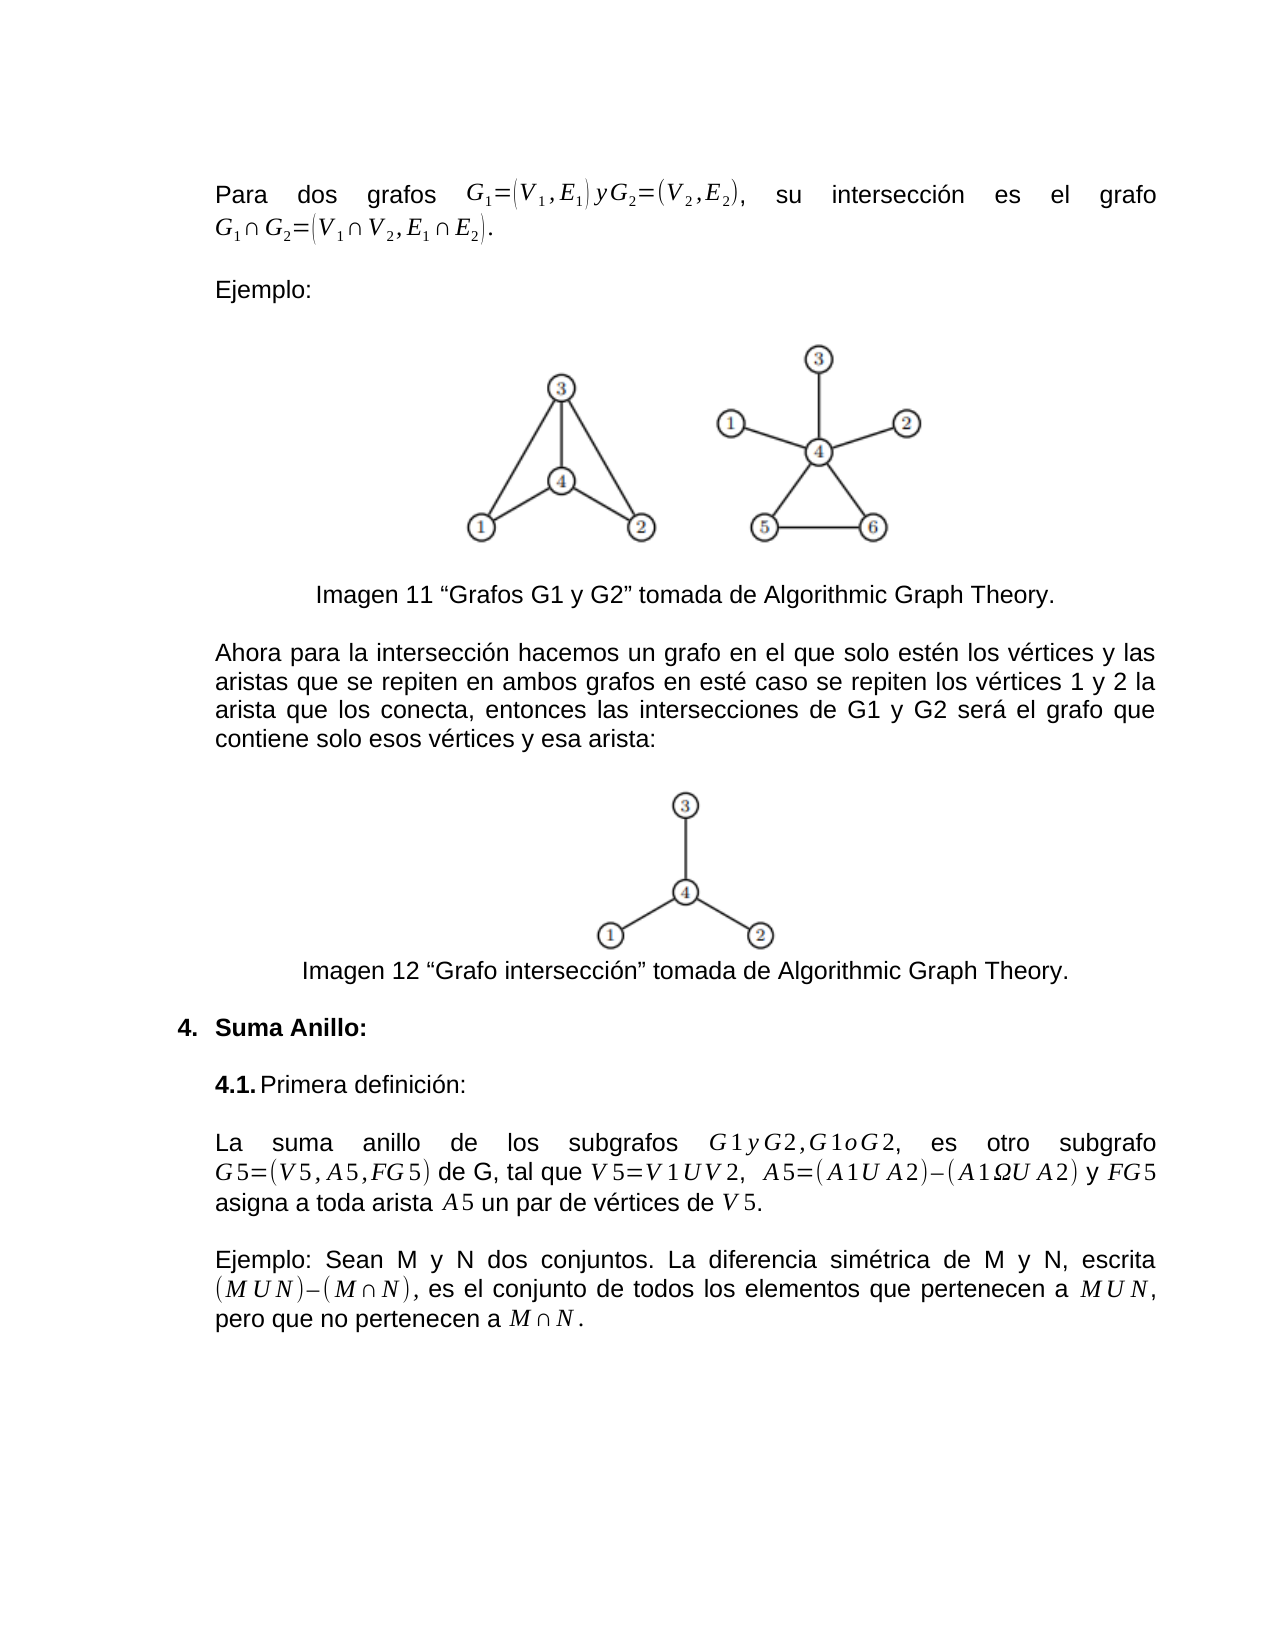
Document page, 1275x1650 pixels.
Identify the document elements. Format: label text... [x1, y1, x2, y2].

picture [579, 781, 793, 957]
list Imagen 12 “Grafo intersección” tomada de Algorithmic Graph Theory. [215, 956, 1157, 985]
list Ejemplo: [215, 275, 1157, 304]
list Primera definición: [215, 1071, 1157, 1099]
list Imagen 11 “Grafos G1 y G2” tomada de Algorithmic Graph Theory. [215, 580, 1157, 609]
list Ahora para la intersección hacemos un grafo en el que solo estén los vértices y las aristas que se repiten en ambos grafos en esté caso se repiten los vértices 1 y 2 la arista que los conecta, entonces las intersecciones de G1 y G2 será el grafo que contiene solo esos vértices y esa arista: [215, 638, 1157, 753]
list Suma Anillo: [177, 1013, 1157, 1042]
picture [410, 332, 962, 552]
list La suma anillo de los subgrafos , es otro subgrafo de G, tal que , y asigna a toda arista un par de vértices de . [215, 1128, 1157, 1216]
list Ejemplo: Sean M y N dos conjuntos. La diferencia simétrica de M y N, escrita es el conjunto de todos los elementos que pertenecen a , pero que no pertenecen a [215, 1245, 1157, 1333]
list Para dos grafos , su intersección es el grafo [215, 177, 1157, 247]
